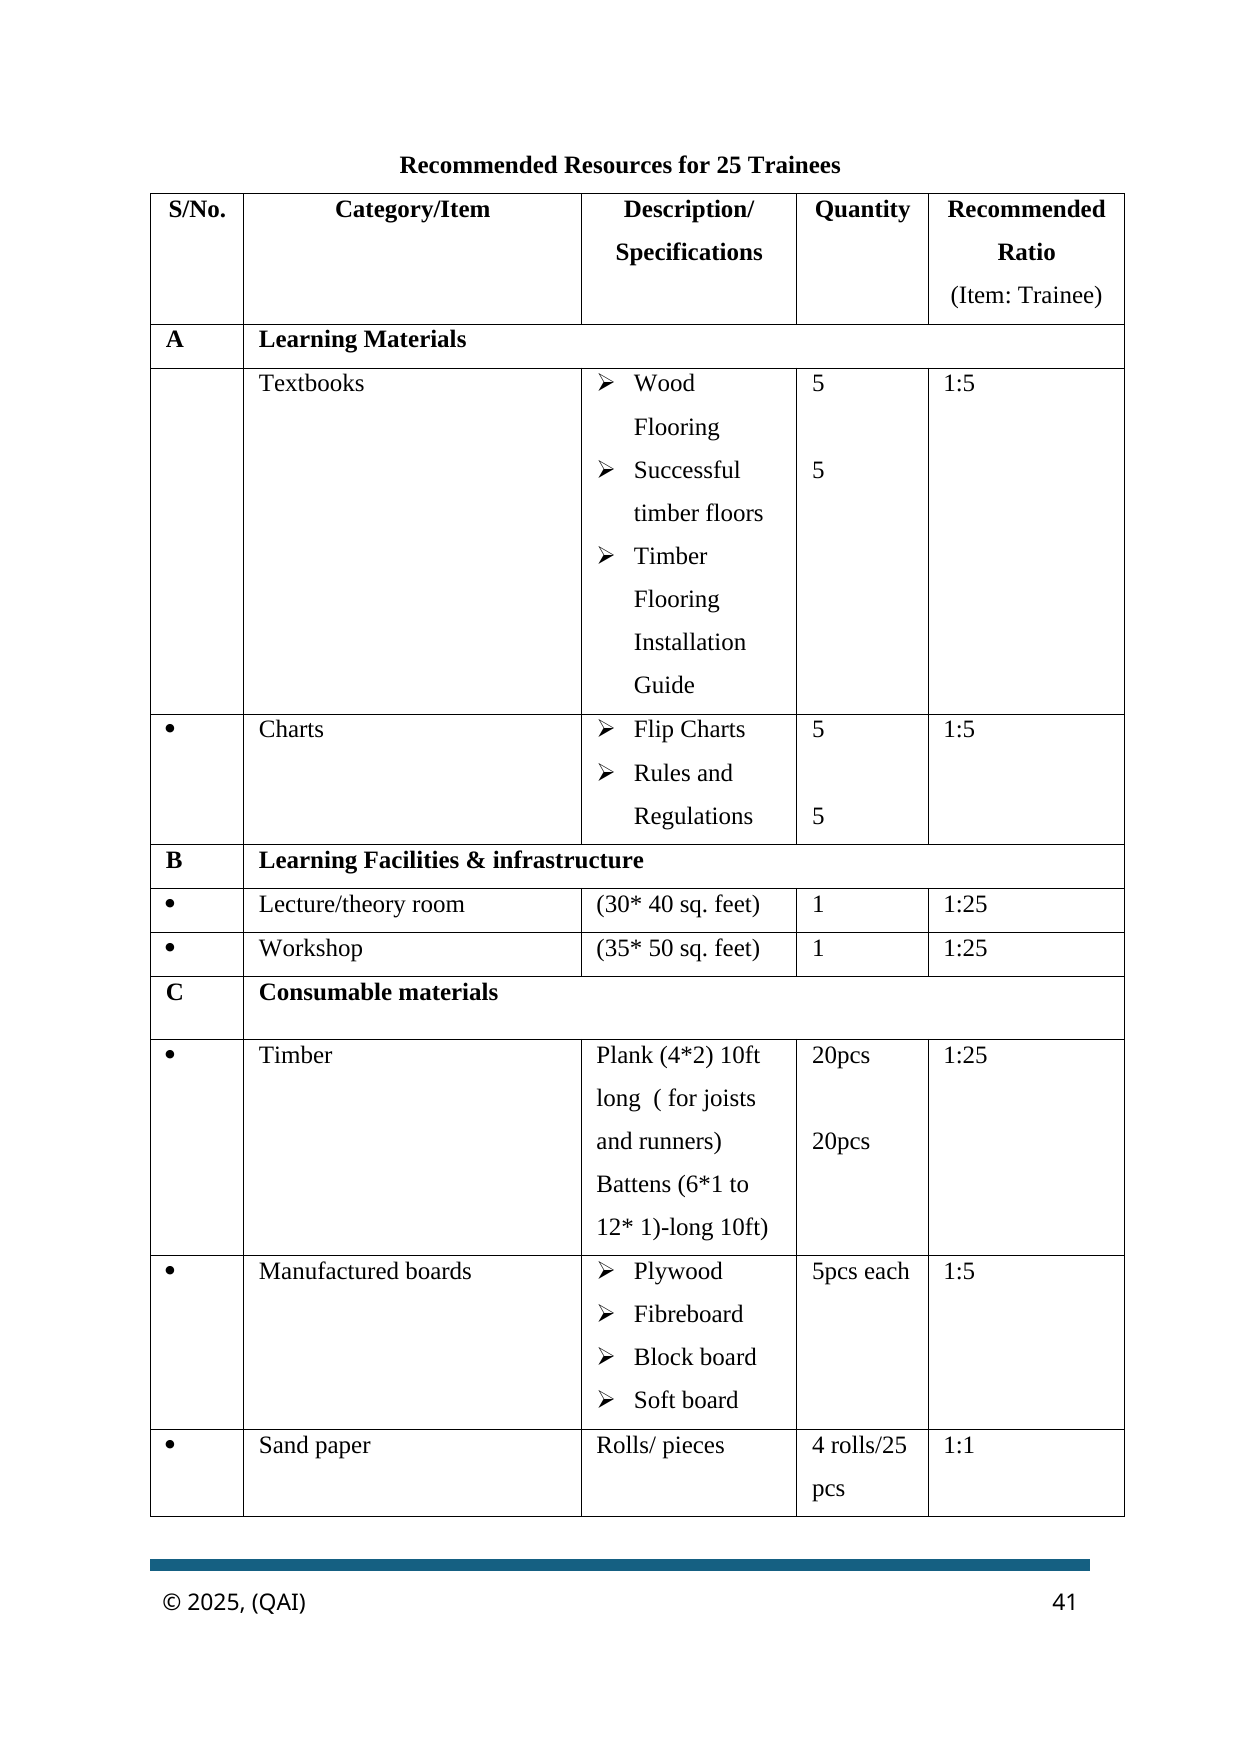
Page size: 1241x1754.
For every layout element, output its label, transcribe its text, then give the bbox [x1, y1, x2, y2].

table_cell (35* 50 sq. feet) [582, 933, 796, 976]
table_cell Manufactured boards [244, 1256, 581, 1429]
table_cell Flip Charts Rules and Regulations [582, 715, 796, 844]
table_cell 5pcs each [797, 1256, 928, 1429]
table_cell 1:25 [929, 933, 1124, 976]
table_header Category/Item [244, 194, 581, 323]
table_cell Wood Flooring Successful timber floors Timber Flooring Installation Guide [582, 369, 796, 713]
table_cell Consumable materials [244, 977, 1124, 1039]
table_cell 1 [797, 889, 928, 932]
table_header S/No. [151, 194, 243, 323]
table_cell [151, 889, 243, 932]
table_cell Charts [244, 715, 581, 844]
table_cell Timber [244, 1040, 581, 1255]
table_cell 20pcs 20pcs [797, 1040, 928, 1255]
table_cell B [151, 845, 243, 888]
table_cell 1:5 [929, 1256, 1124, 1429]
table_cell 1:25 [929, 1040, 1124, 1255]
table_cell 1:1 [929, 1430, 1124, 1516]
table_cell [151, 1430, 243, 1516]
table_cell Sand paper [244, 1430, 581, 1516]
table_cell 1:5 [929, 715, 1124, 844]
table_cell [151, 1040, 243, 1255]
table_cell Learning Facilities & infrastructure [244, 845, 1124, 888]
table_cell A [151, 325, 243, 367]
table_header Description/ Specifications [582, 194, 796, 323]
table_cell 1 [797, 933, 928, 976]
table_cell [151, 715, 243, 844]
table_header Quantity [797, 194, 928, 323]
table_cell Learning Materials [244, 325, 1124, 367]
table_cell [151, 369, 243, 713]
table_cell 1:5 [929, 369, 1124, 713]
table_cell 1:25 [929, 889, 1124, 932]
table_cell Plank (4*2) 10ft long ( for joists and runners) Battens (6*1 to 12* 1)-long 10ft) [582, 1040, 796, 1255]
table_cell Rolls/ pieces [582, 1430, 796, 1516]
table_cell 5 5 [797, 369, 928, 713]
table_cell C [151, 977, 243, 1039]
table_cell [151, 1256, 243, 1429]
text Recommended Resources for 25 Trainees [150, 150, 1090, 179]
table_cell (30* 40 sq. feet) [582, 889, 796, 932]
table_header Recommended Ratio (Item: Trainee) [929, 194, 1124, 323]
table_cell 4 rolls/25 pcs [797, 1430, 928, 1516]
table_cell Lecture/theory room [244, 889, 581, 932]
table_cell Workshop [244, 933, 581, 976]
table_cell 5 5 [797, 715, 928, 844]
table_cell Textbooks [244, 369, 581, 713]
table_cell Plywood Fibreboard Block board Soft board [582, 1256, 796, 1429]
table_cell [151, 933, 243, 976]
